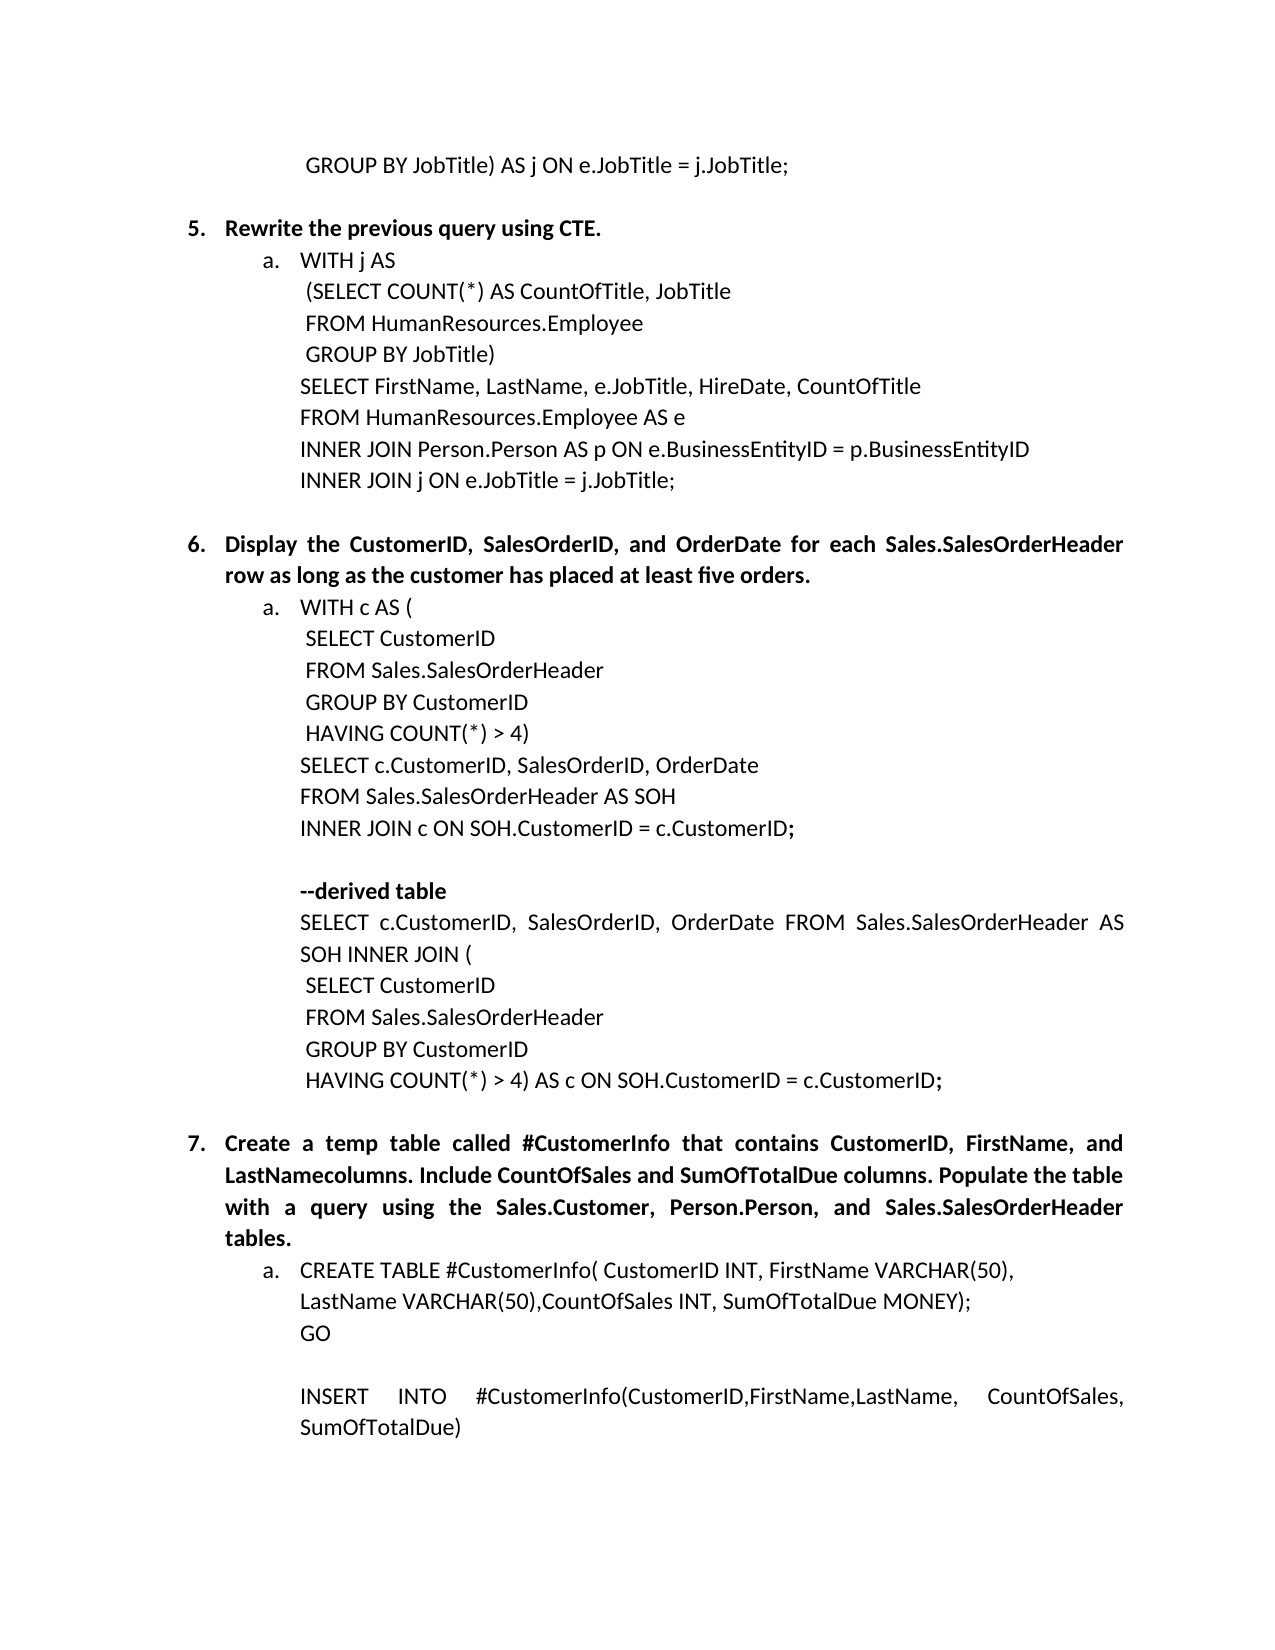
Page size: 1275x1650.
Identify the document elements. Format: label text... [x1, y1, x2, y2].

list FROM Sales.SalesOrderHeader [300, 655, 1125, 684]
list SELECT CustomerID [300, 623, 1125, 653]
list SELECT c.CustomerID, SalesOrderID, OrderDate FROM Sales.SalesOrderHeader AS SOH INNER JOIN ( [300, 907, 1125, 968]
list WITH c AS ( [262, 592, 1125, 621]
list FROM HumanResources.Employee [300, 308, 1125, 337]
list LastName VARCHAR(50),CountOfSales INT, SumOfTotalDue MONEY); [300, 1286, 1125, 1316]
list FROM HumanResources.Employee AS e [300, 402, 1125, 432]
list SELECT c.CustomerID, SalesOrderID, OrderDate [300, 750, 1125, 779]
list GO [300, 1318, 1125, 1347]
list SELECT CustomerID [300, 971, 1125, 1000]
list FROM Sales.SalesOrderHeader [300, 1002, 1125, 1031]
list (SELECT COUNT(*) AS CountOfTitle, JobTitle [300, 276, 1125, 306]
list FROM Sales.SalesOrderHeader AS SOH [300, 781, 1125, 811]
list GROUP BY CustomerID [300, 687, 1125, 716]
list INNER JOIN Person.Person AS p ON e.BusinessEntityID = p.BusinessEntityID [300, 434, 1125, 463]
list INSERT INTO #CustomerInfo(CustomerID,FirstName,LastName, CountOfSales, SumOfTotalDue) [300, 1381, 1125, 1442]
list INNER JOIN j ON e.JobTitle = j.JobTitle; [300, 466, 1125, 495]
list Display the CustomerID, SalesOrderID, and OrderDate for each Sales.SalesOrderHeader row as long as the customer has placed at least five orders. [187, 529, 1125, 589]
list SELECT FirstName, LastName, e.JobTitle, HireDate, CountOfTitle [300, 371, 1125, 400]
list HAVING COUNT(*) > 4) AS c ON SOH.CustomerID = c.CustomerID; [300, 1065, 1125, 1094]
list CREATE TABLE #CustomerInfo( CustomerID INT, FirstName VARCHAR(50), [262, 1255, 1125, 1284]
list Create a temp table called #CustomerInfo that contains CustomerID, FirstName, and LastNamecolumns. Include CountOfSales and SumOfTotalDue columns. Populate the table with a query using the Sales.Customer, Person.Person, and Sales.SalesOrderHeader tables. [187, 1128, 1125, 1252]
list GROUP BY CustomerID [300, 1034, 1125, 1063]
list Rewrite the previous query using CTE. [187, 213, 1125, 242]
list WITH j AS [262, 245, 1125, 274]
list GROUP BY JobTitle) [300, 339, 1125, 369]
list INNER JOIN c ON SOH.CustomerID = c.CustomerID; [300, 813, 1125, 842]
list HAVING COUNT(*) > 4) [300, 718, 1125, 747]
list --derived table [300, 876, 1125, 905]
list GROUP BY JobTitle) AS j ON e.JobTitle = j.JobTitle; [300, 150, 1125, 179]
